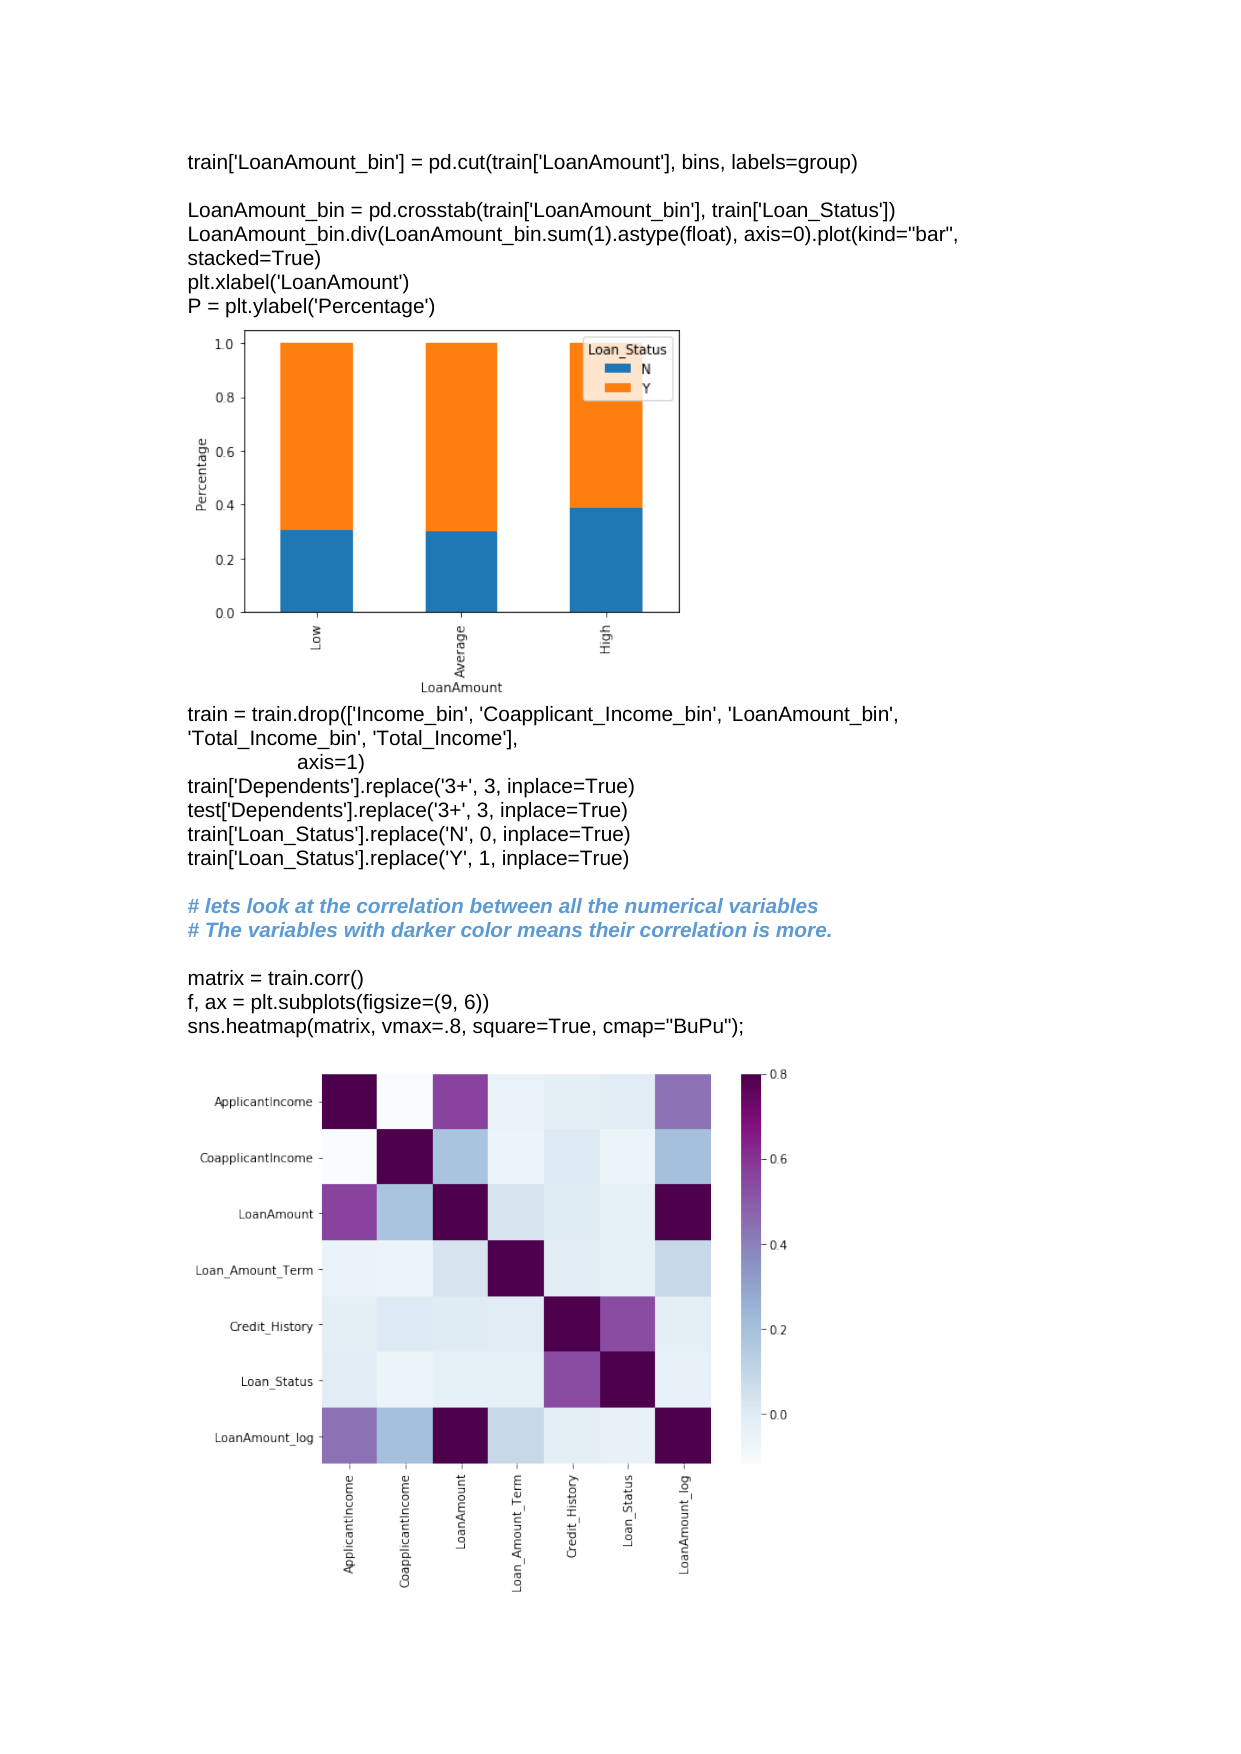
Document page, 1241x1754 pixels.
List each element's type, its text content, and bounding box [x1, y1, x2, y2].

text P = plt.ylabel('Percentage') [187, 294, 1053, 318]
text sns.heatmap(matrix, vmax=.8, square=True, cmap="BuPu"); [187, 1014, 1053, 1038]
text LoanAmount_bin.div(LoanAmount_bin.sum(1).astype(float), axis=0).plot(kind="bar", stacked=True) [187, 222, 1053, 270]
text train = train.drop(['Income_bin', 'Coapplicant_Income_bin', 'LoanAmount_bin', 'Total_Income_bin', 'Total_Income'], [187, 702, 1053, 750]
text matrix = train.corr() [187, 966, 1053, 990]
text f, ax = plt.subplots(figsize=(9, 6)) [187, 990, 1053, 1014]
text train['Dependents'].replace('3+', 3, inplace=True) [187, 774, 1053, 798]
text axis=1) [187, 750, 1053, 774]
text plt.xlabel('LoanAmount') [187, 270, 1053, 294]
text train['Loan_Status'].replace('Y', 1, inplace=True) [187, 846, 1053, 870]
text test['Dependents'].replace('3+', 3, inplace=True) [187, 798, 1053, 822]
picture [187, 1061, 796, 1599]
picture [187, 317, 692, 703]
text # lets look at the correlation between all the numerical variables [187, 894, 1053, 918]
text train['Loan_Status'].replace('N', 0, inplace=True) [187, 822, 1053, 846]
text LoanAmount_bin = pd.crosstab(train['LoanAmount_bin'], train['Loan_Status']) [187, 198, 1053, 222]
text # The variables with darker color means their correlation is more. [187, 918, 1053, 942]
text train['LoanAmount_bin'] = pd.cut(train['LoanAmount'], bins, labels=group) [187, 150, 1053, 174]
